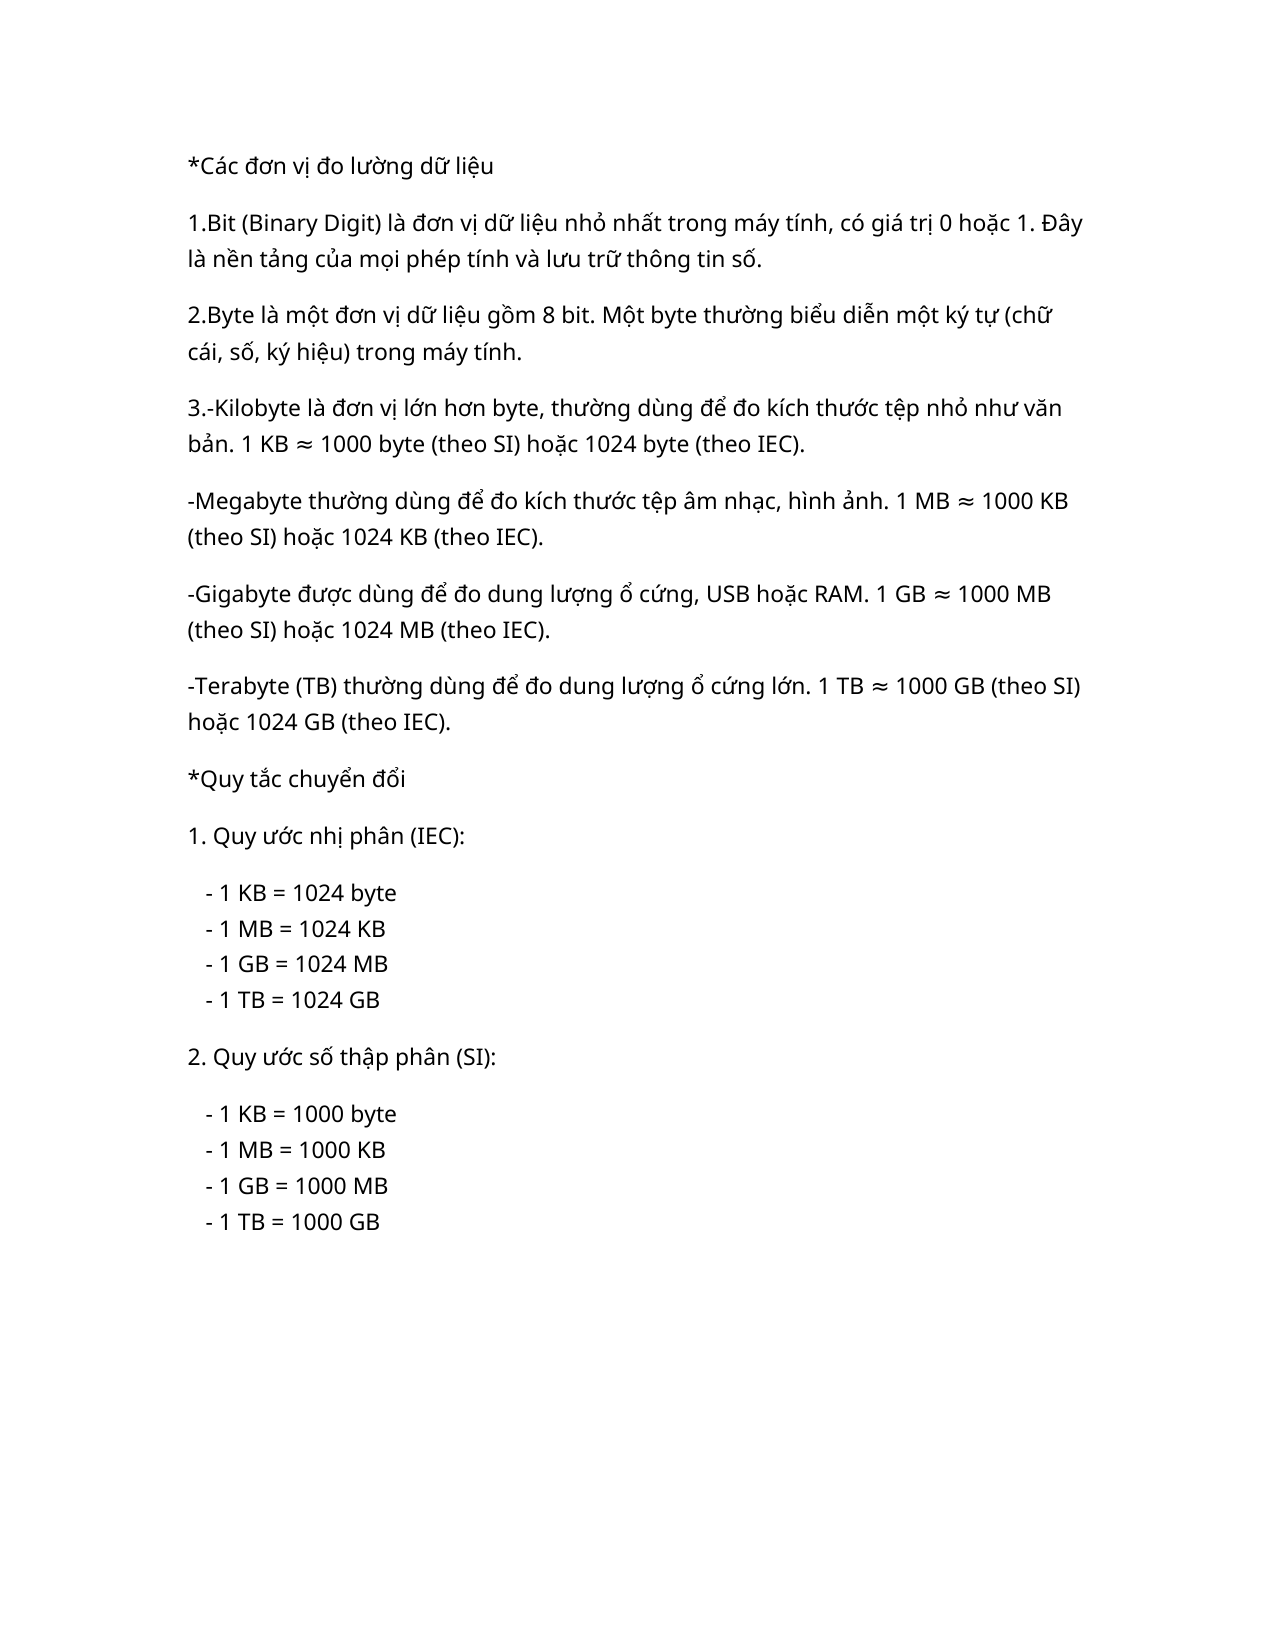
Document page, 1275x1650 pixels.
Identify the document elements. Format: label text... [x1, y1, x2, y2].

text -Megabyte thường dùng để đo kích thước tệp âm nhạc, hình ảnh. 1 MB ≈ 1000 KB (theo SI) hoặc 1024 KB (theo IEC). [187, 485, 1087, 552]
text - 1 KB = 1024 byte - 1 MB = 1024 KB - 1 GB = 1024 MB - 1 TB = 1024 GB [187, 877, 1087, 1016]
text -Gigabyte được dùng để đo dung lượng ổ cứng, USB hoặc RAM. 1 GB ≈ 1000 MB (theo SI) hoặc 1024 MB (theo IEC). [187, 578, 1087, 645]
text 1.Bit (Binary Digit) là đơn vị dữ liệu nhỏ nhất trong máy tính, có giá trị 0 hoặc 1. Đây là nền tảng của mọi phép tính và lưu trữ thông tin số. [187, 207, 1087, 274]
text *Các đơn vị đo lường dữ liệu [187, 150, 1087, 181]
text *Quy tắc chuyển đổi [187, 763, 1087, 794]
text -Terabyte (TB) thường dùng để đo dung lượng ổ cứng lớn. 1 TB ≈ 1000 GB (theo SI) hoặc 1024 GB (theo IEC). [187, 670, 1087, 737]
text - 1 KB = 1000 byte - 1 MB = 1000 KB - 1 GB = 1000 MB - 1 TB = 1000 GB [187, 1098, 1087, 1237]
text 2.Byte là một đơn vị dữ liệu gồm 8 bit. Một byte thường biểu diễn một ký tự (chữ cái, số, ký hiệu) trong máy tính. [187, 299, 1087, 367]
text 3.-Kilobyte là đơn vị lớn hơn byte, thường dùng để đo kích thước tệp nhỏ như văn bản. 1 KB ≈ 1000 byte (theo SI) hoặc 1024 byte (theo IEC). [187, 392, 1087, 459]
text 2. Quy ước số thập phân (SI): [187, 1041, 1087, 1072]
text 1. Quy ước nhị phân (IEC): [187, 820, 1087, 851]
